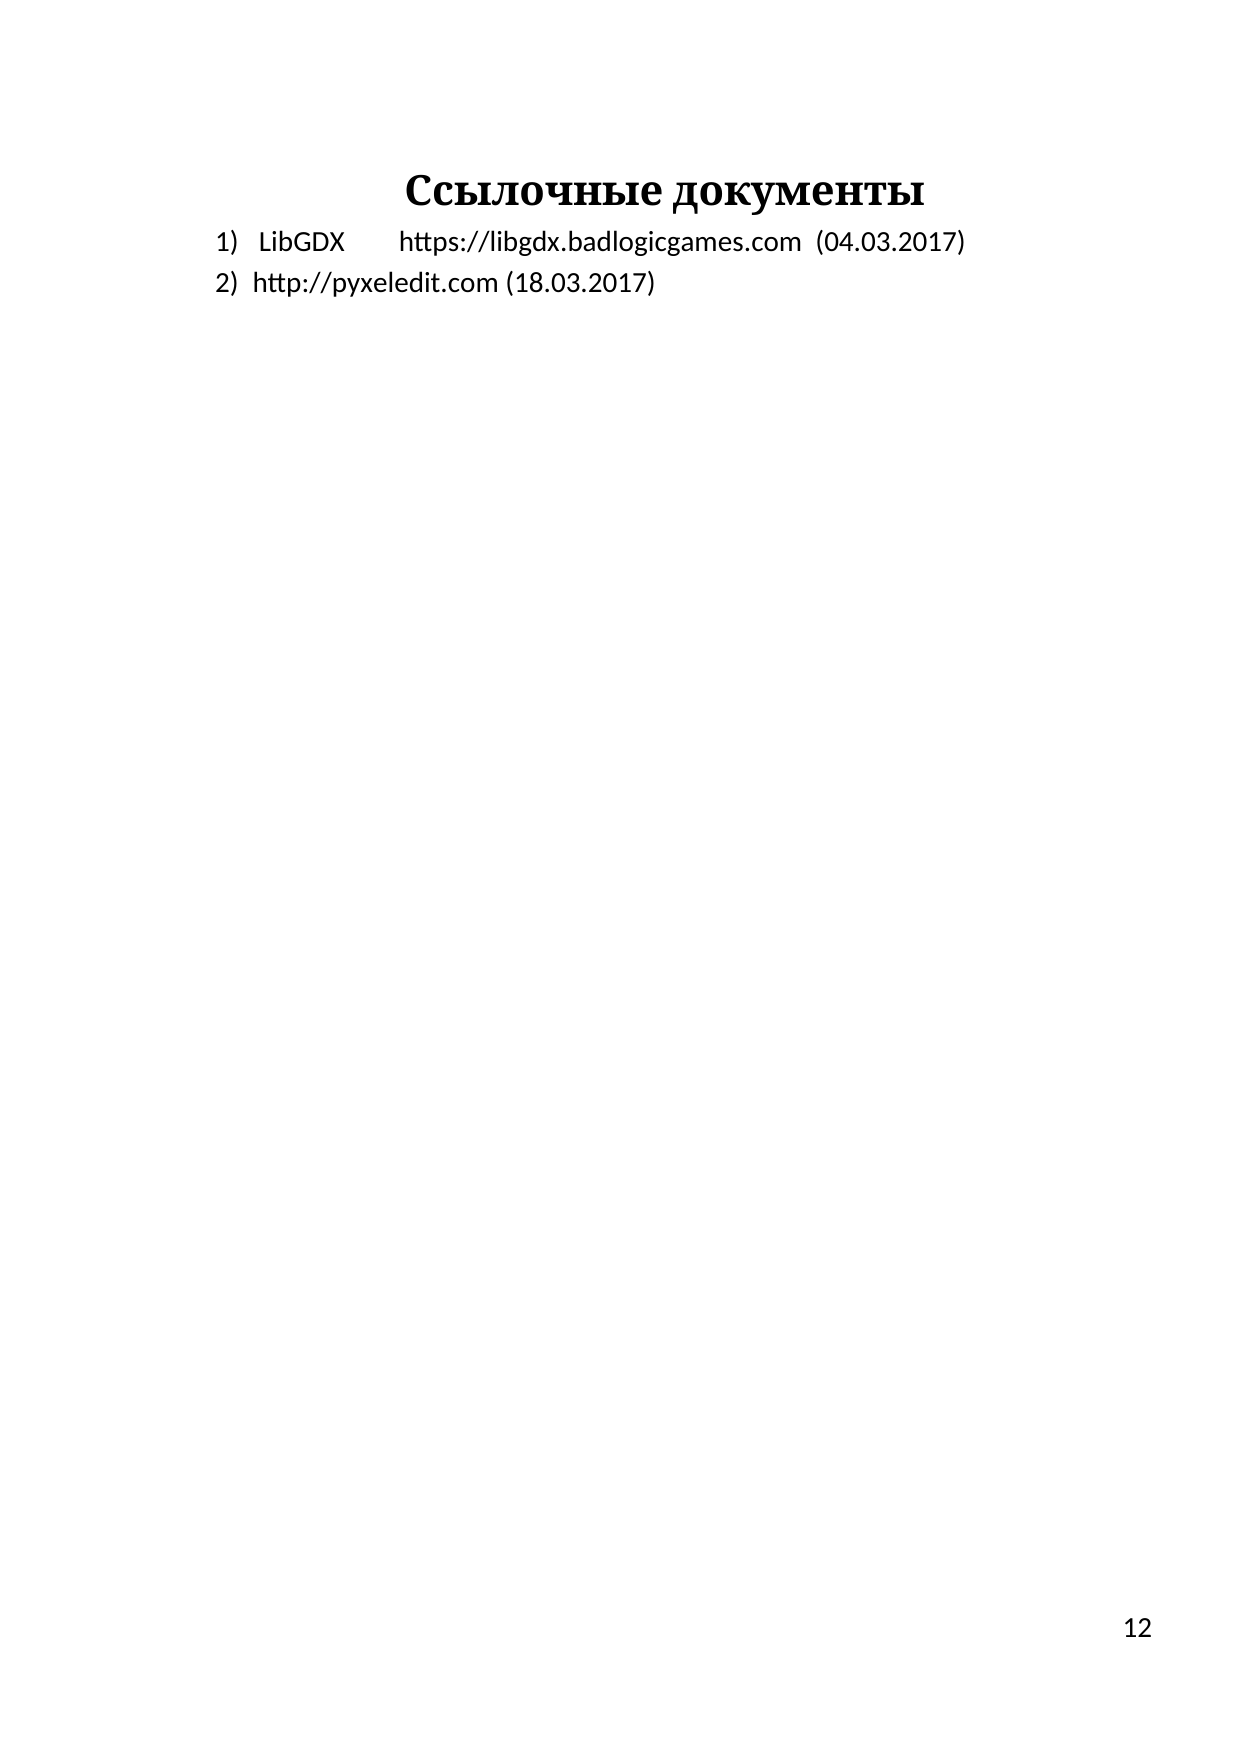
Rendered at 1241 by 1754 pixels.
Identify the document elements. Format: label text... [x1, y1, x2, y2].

list LibGDX https://libgdx.badlogicgames.com (04.03.2017) [215, 223, 1152, 259]
subtitle Ссылочные документы [177, 168, 1152, 216]
list http://pyxeledit.com (18.03.2017) [215, 264, 1152, 300]
